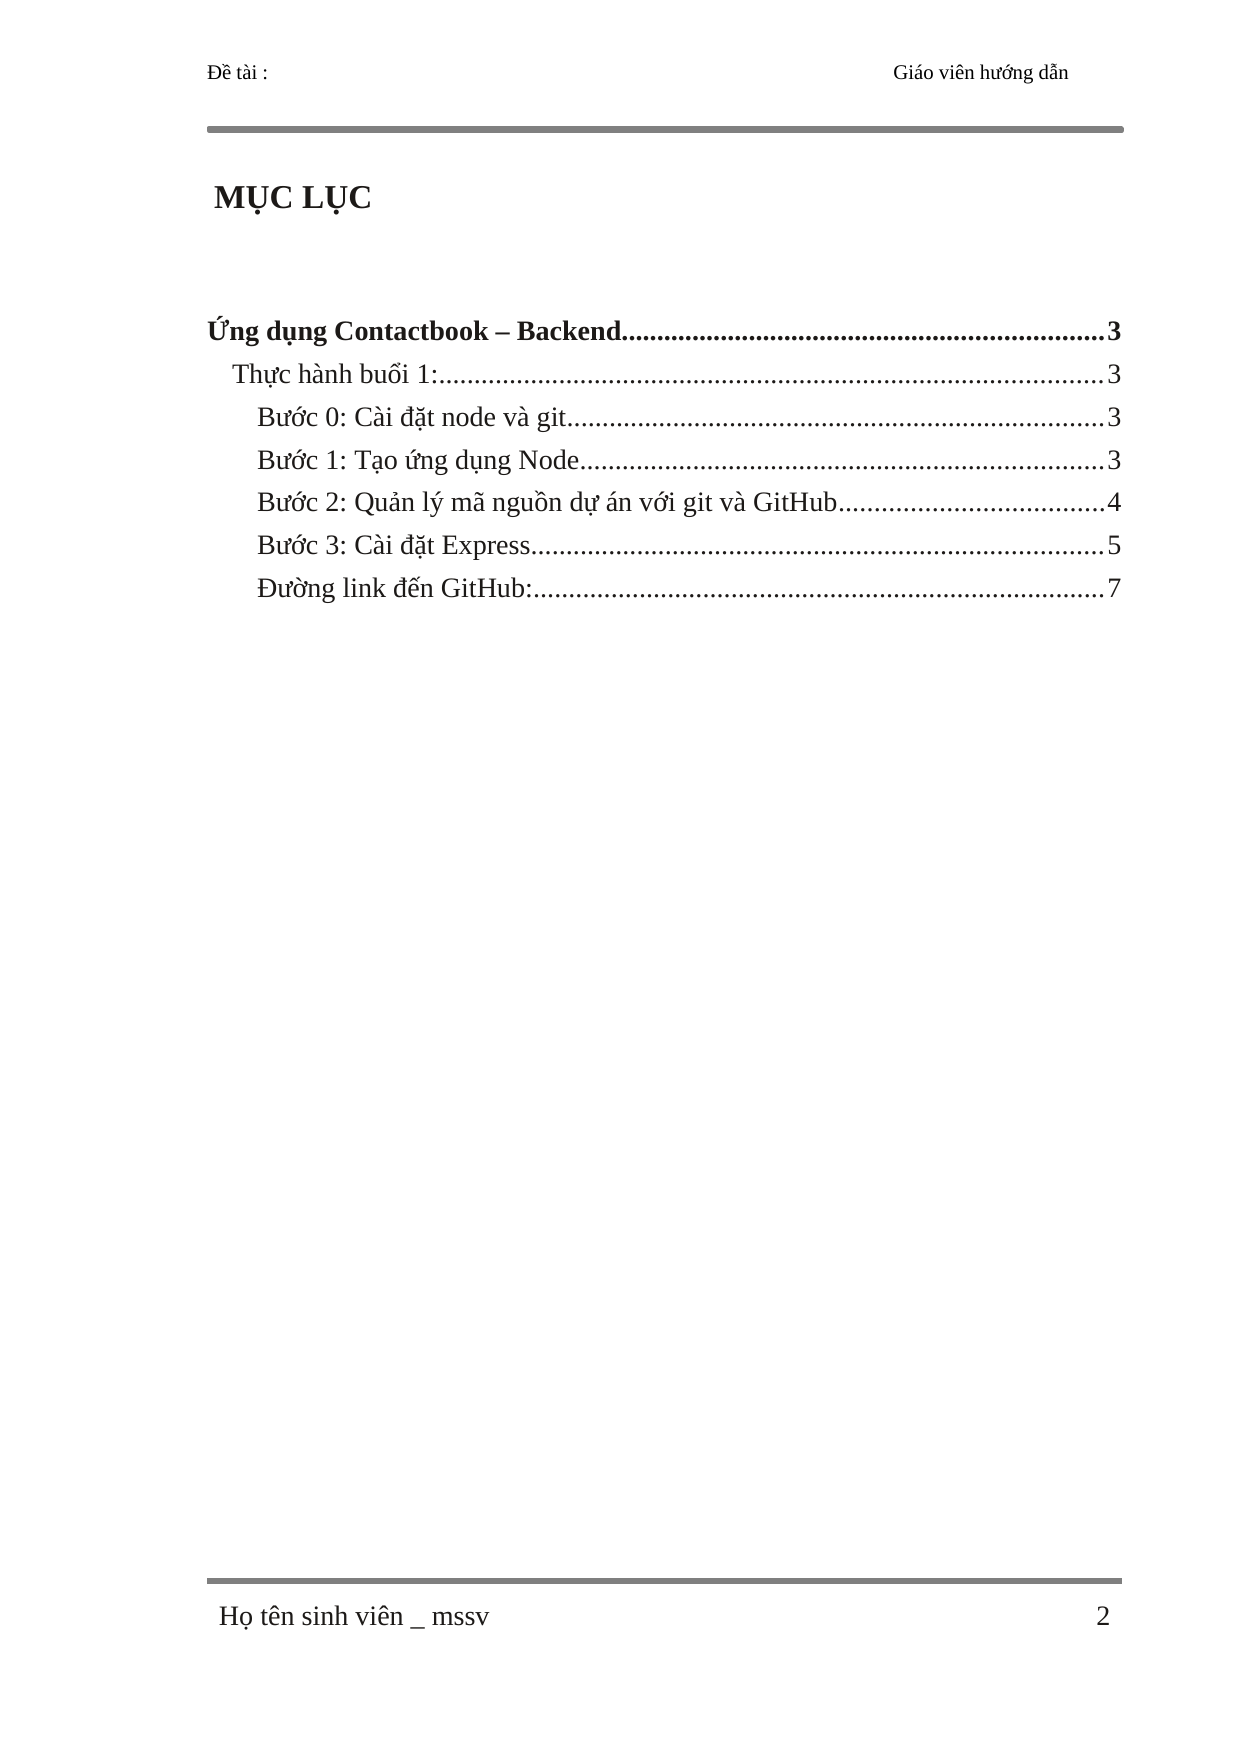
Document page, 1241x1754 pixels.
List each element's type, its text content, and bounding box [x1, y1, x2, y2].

text MỤC LỤC [207, 177, 1122, 216]
